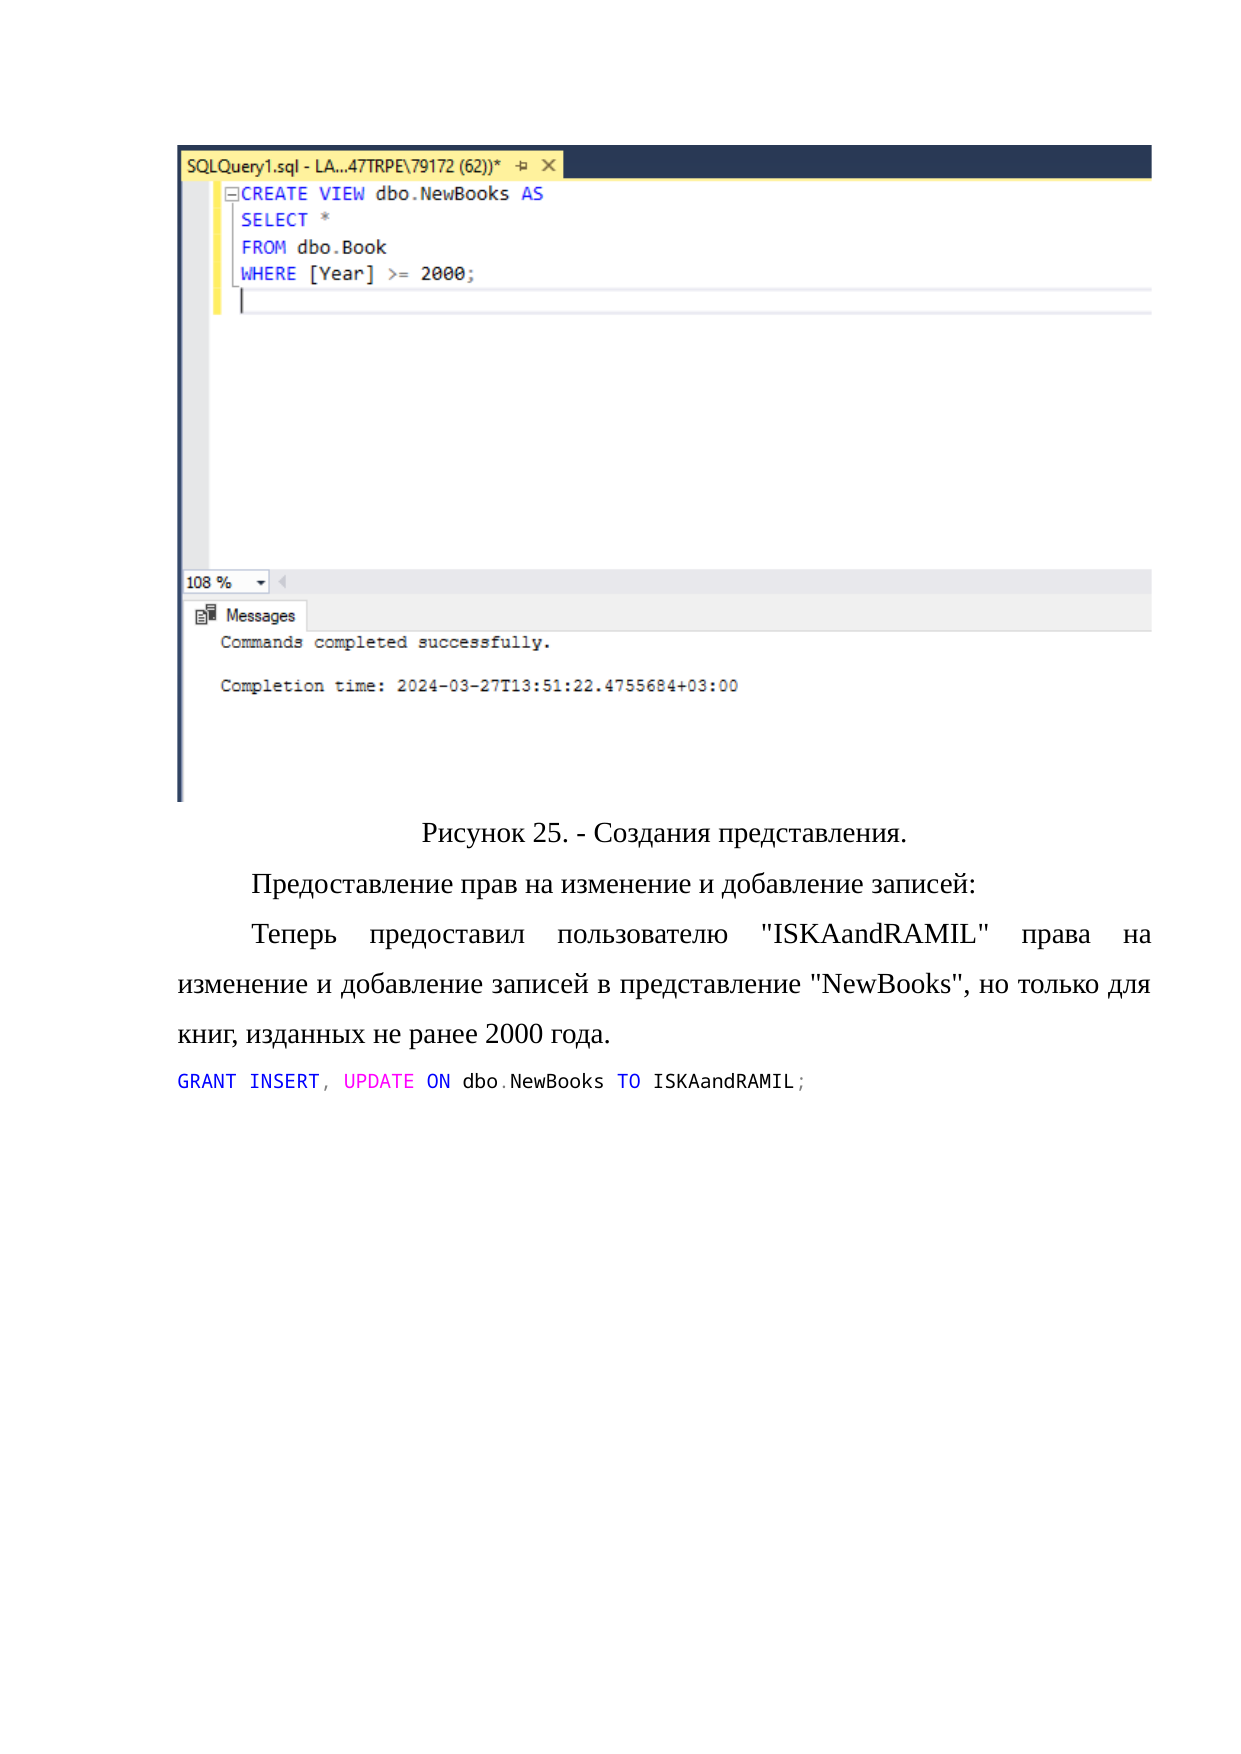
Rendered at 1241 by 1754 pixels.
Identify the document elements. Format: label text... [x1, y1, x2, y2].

text Предоставление прав на изменение и добавление записей: [177, 866, 1152, 899]
text GRANT INSERT, UPDATE ON dbo.NewBooks TO ISKAandRAMIL; [177, 1067, 1152, 1094]
text Теперь предоставил пользователю "ISKAandRAMIL" права на изменение и добавление записей в представление "NewBooks", но только для книг, изданных не ранее 2000 года. [177, 916, 1152, 1050]
text Рисунок 25. - Создания представления. [177, 815, 1152, 849]
picture [177, 145, 1152, 802]
